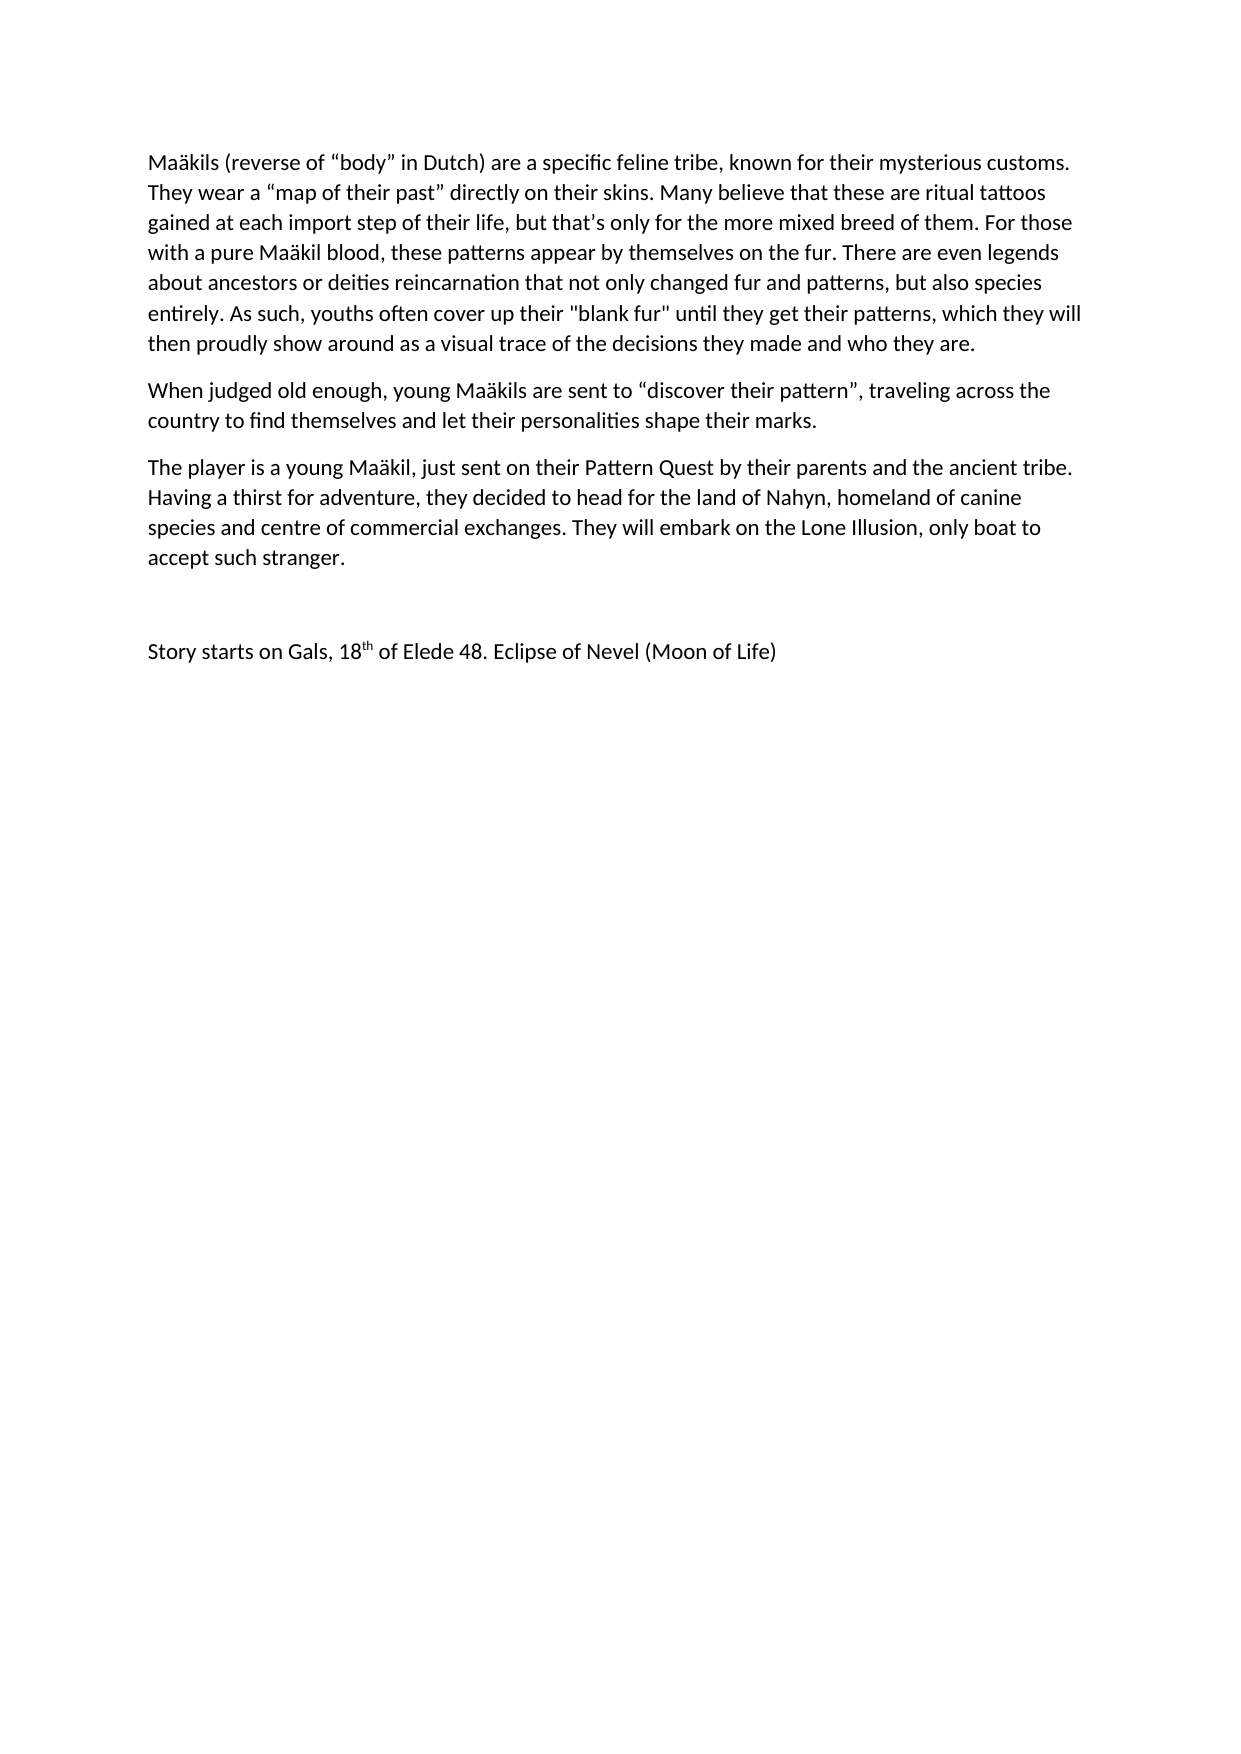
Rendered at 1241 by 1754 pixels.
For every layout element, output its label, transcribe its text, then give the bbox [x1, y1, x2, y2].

text When judged old enough, young Maäkils are sent to “discover their pattern”, traveling across the country to find themselves and let their personalities shape their marks. [148, 376, 1093, 434]
text Story starts on Gals, 18th of Elede 48. Eclipse of Nevel (Moon of Life) [148, 637, 1093, 665]
text Maäkils (reverse of “body” in Dutch) are a specific feline tribe, known for their mysterious customs. They wear a “map of their past” directly on their skins. Many believe that these are ritual tattoos gained at each import step of their life, but that’s only for the more mixed breed of them. For those with a pure Maäkil blood, these patterns appear by themselves on the fur. There are even legends about ancestors or deities reincarnation that not only changed fur and patterns, but also species entirely. As such, youths often cover up their "blank fur" until they get their patterns, which they will then proudly show around as a visual trace of the decisions they made and who they are. [148, 148, 1093, 357]
text The player is a young Maäkil, just sent on their Pattern Quest by their parents and the ancient tribe. Having a thirst for adventure, they decided to head for the land of Nahyn, homeland of canine species and centre of commercial exchanges. They will embark on the Lone Illusion, only boat to accept such stranger. [148, 453, 1093, 571]
